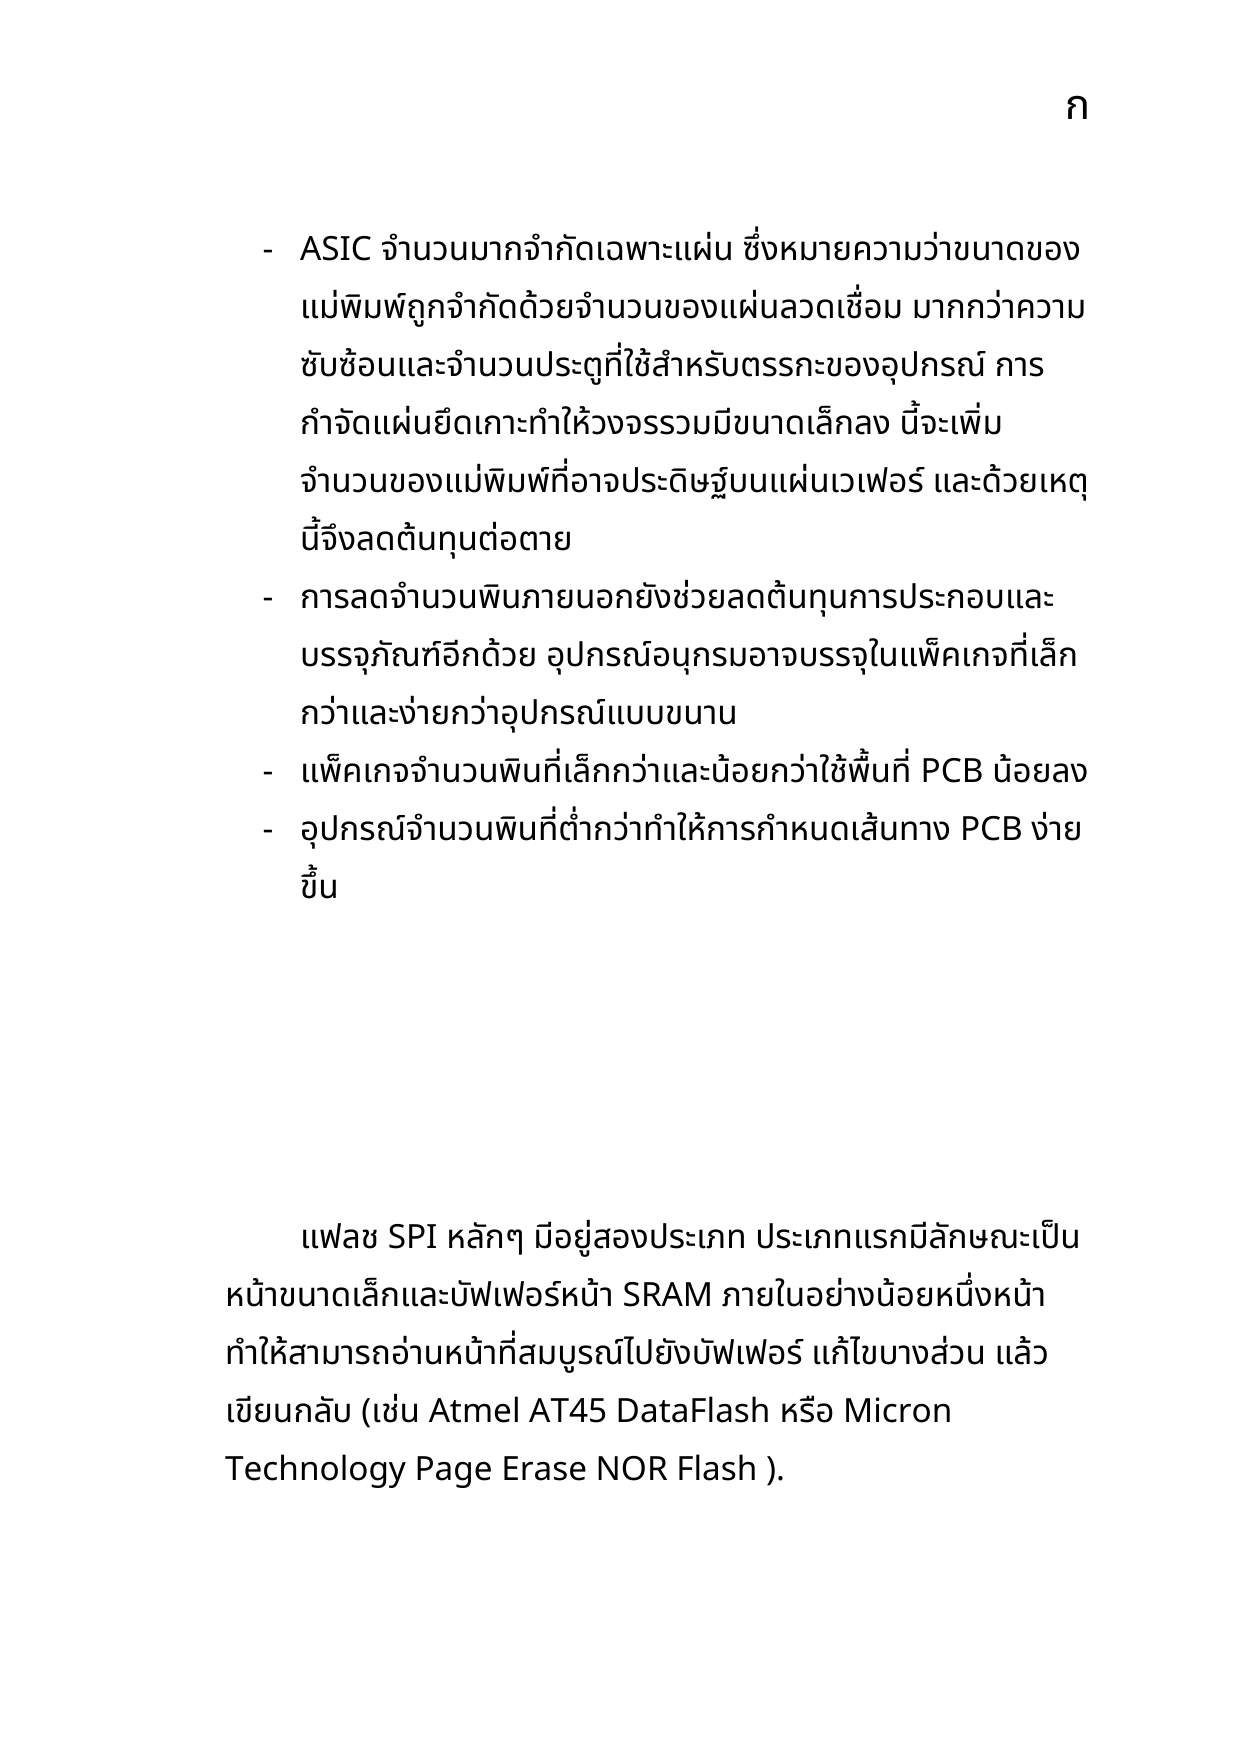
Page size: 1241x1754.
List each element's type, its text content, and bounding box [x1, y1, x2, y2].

list ASIC จำนวนมากจำกัดเฉพาะแผ่น ซึ่งหมายความว่าขนาดของแม่พิมพ์ถูกจำกัดด้วยจำนวนของแผ่นลวดเชื่อม มากกว่าความซับซ้อนและจำนวนประตูที่ใช้สำหรับตรรกะของอุปกรณ์ การกำจัดแผ่นยึดเกาะทำให้วงจรรวมมีขนาดเล็กลง นี้จะเพิ่มจำนวนของแม่พิมพ์ที่อาจประดิษฐ์บนแผ่นเวเฟอร์ และด้วยเหตุนี้จึงลดต้นทุนต่อตาย [262, 225, 1090, 565]
list การลดจำนวนพินภายนอกยังช่วยลดต้นทุนการประกอบและบรรจุภัณฑ์อีกด้วย อุปกรณ์อนุกรมอาจบรรจุในแพ็คเกจที่เล็กกว่าและง่ายกว่าอุปกรณ์แบบขนาน [262, 573, 1090, 739]
text แฟลช SPI หลักๆ มีอยู่สองประเภท ประเภทแรกมีลักษณะเป็นหน้าขนาดเล็กและบัฟเฟอร์หน้า SRAM ภายในอย่างน้อยหนึ่งหน้าทำให้สามารถอ่านหน้าที่สมบูรณ์ไปยังบัฟเฟอร์ แก้ไขบางส่วน แล้วเขียนกลับ (เช่น Atmel AT45 DataFlash หรือ Micron Technology Page Erase NOR Flash ). [225, 1213, 1090, 1490]
list อุปกรณ์จำนวนพินที่ต่ำกว่าทำให้การกำหนดเส้นทาง PCB ง่ายขึ้น [262, 805, 1090, 913]
list แพ็คเกจจำนวนพินที่เล็กกว่าและน้อยกว่าใช้พื้นที่ PCB น้อยลง [262, 747, 1090, 797]
